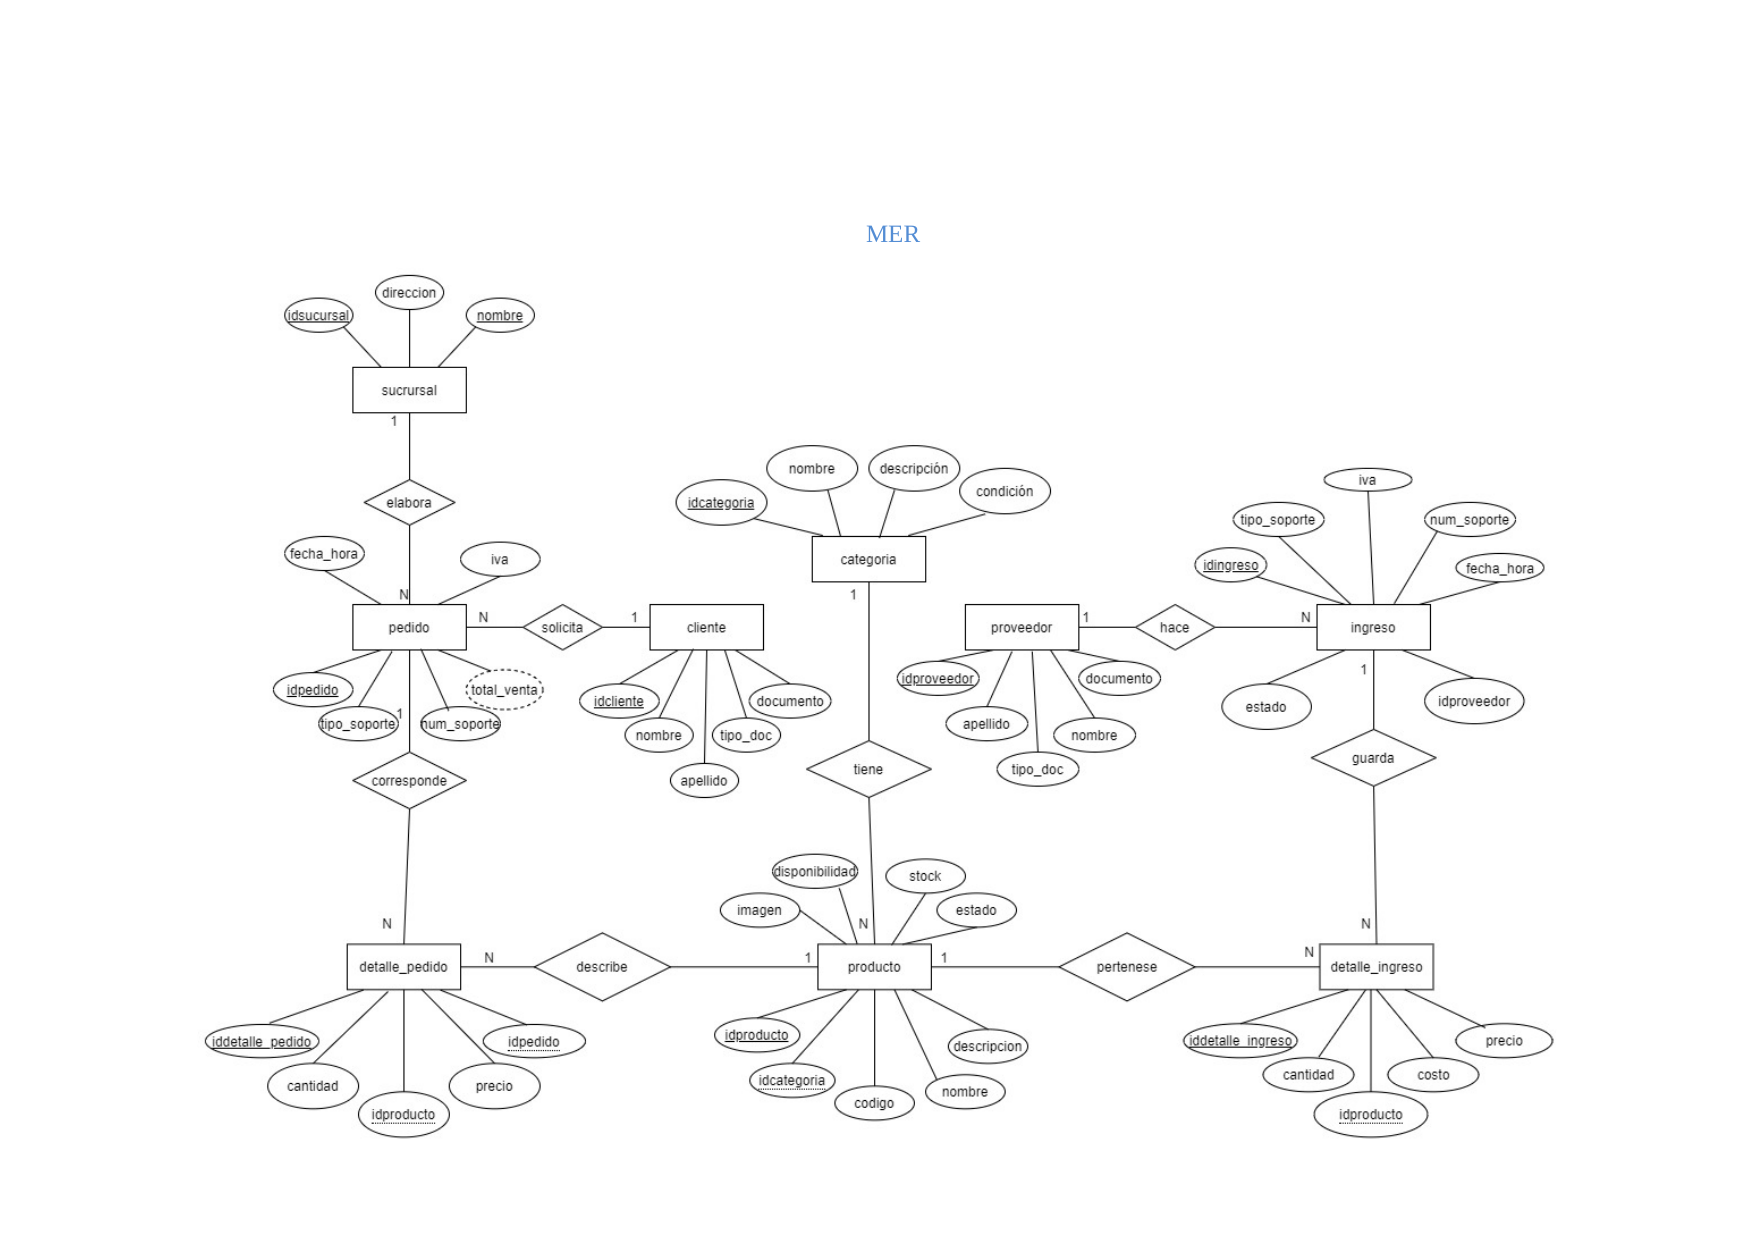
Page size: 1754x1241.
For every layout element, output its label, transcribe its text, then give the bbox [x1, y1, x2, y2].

picture [197, 267, 1557, 1142]
subtitle MER [150, 219, 1636, 248]
